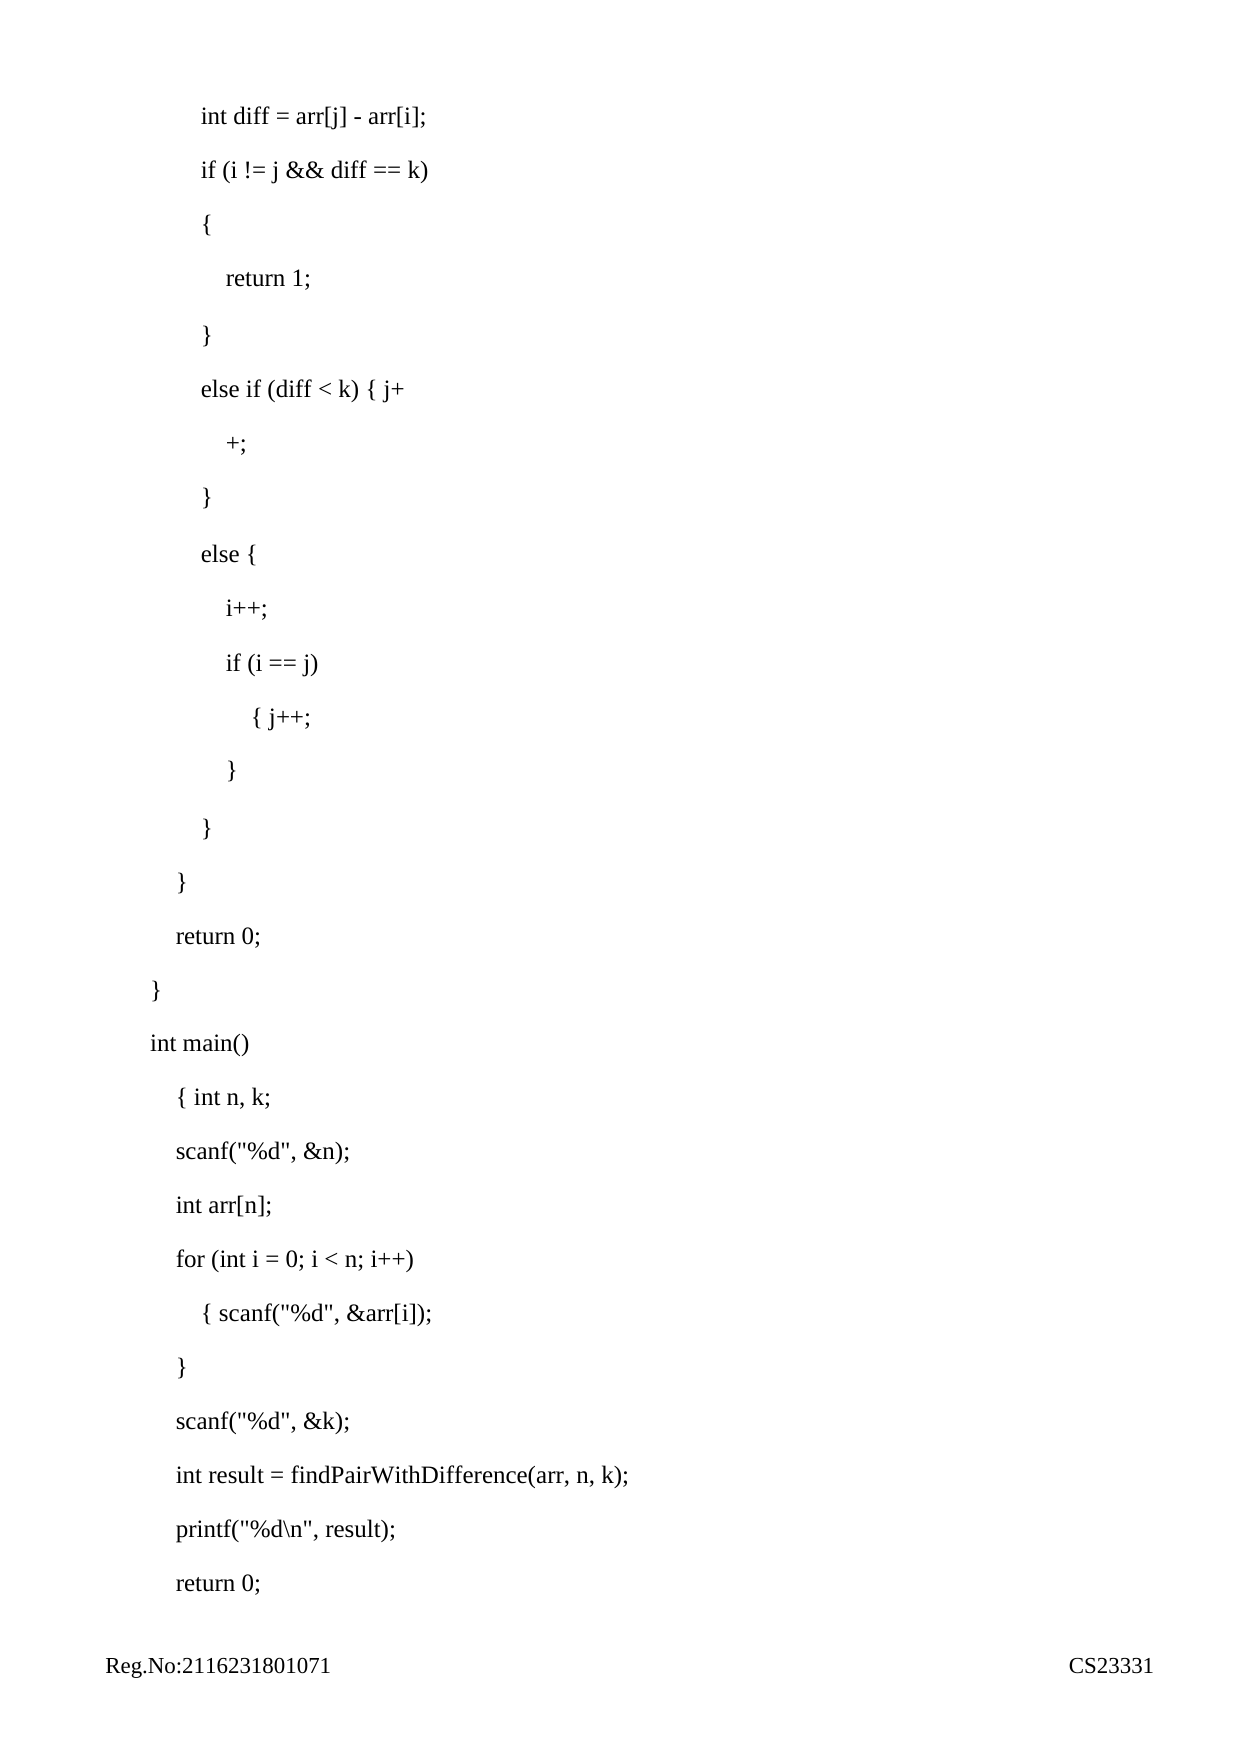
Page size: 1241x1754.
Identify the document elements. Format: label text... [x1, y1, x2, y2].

text return 0; [176, 1568, 1155, 1596]
text else if (diff < k) { j++; [201, 374, 407, 457]
text for (int i = 0; i < n; i++) { scanf("%d", &arr[i]); [176, 1244, 459, 1327]
text } [176, 867, 1155, 896]
text i++; [226, 593, 1155, 622]
text } [201, 813, 1155, 842]
text int main() { int n, k; [150, 1028, 288, 1111]
text int diff = arr[j] - arr[i]; if (i != j && diff == k) { [201, 101, 446, 237]
text } [150, 975, 1155, 1004]
text } [201, 320, 1155, 349]
text if (i == j) { j++; [226, 648, 349, 730]
text } [176, 1352, 1155, 1381]
text } [226, 756, 1155, 784]
text scanf("%d", &n); int arr[n]; [176, 1136, 350, 1219]
text return 0; [176, 921, 1155, 950]
text scanf("%d", &k); [176, 1406, 1155, 1434]
text } [201, 482, 1155, 511]
text return 1; [226, 263, 1155, 291]
text else { [201, 539, 1155, 568]
text int result = findPairWithDifference(arr, n, k); printf("%d\n", result); [176, 1460, 723, 1542]
